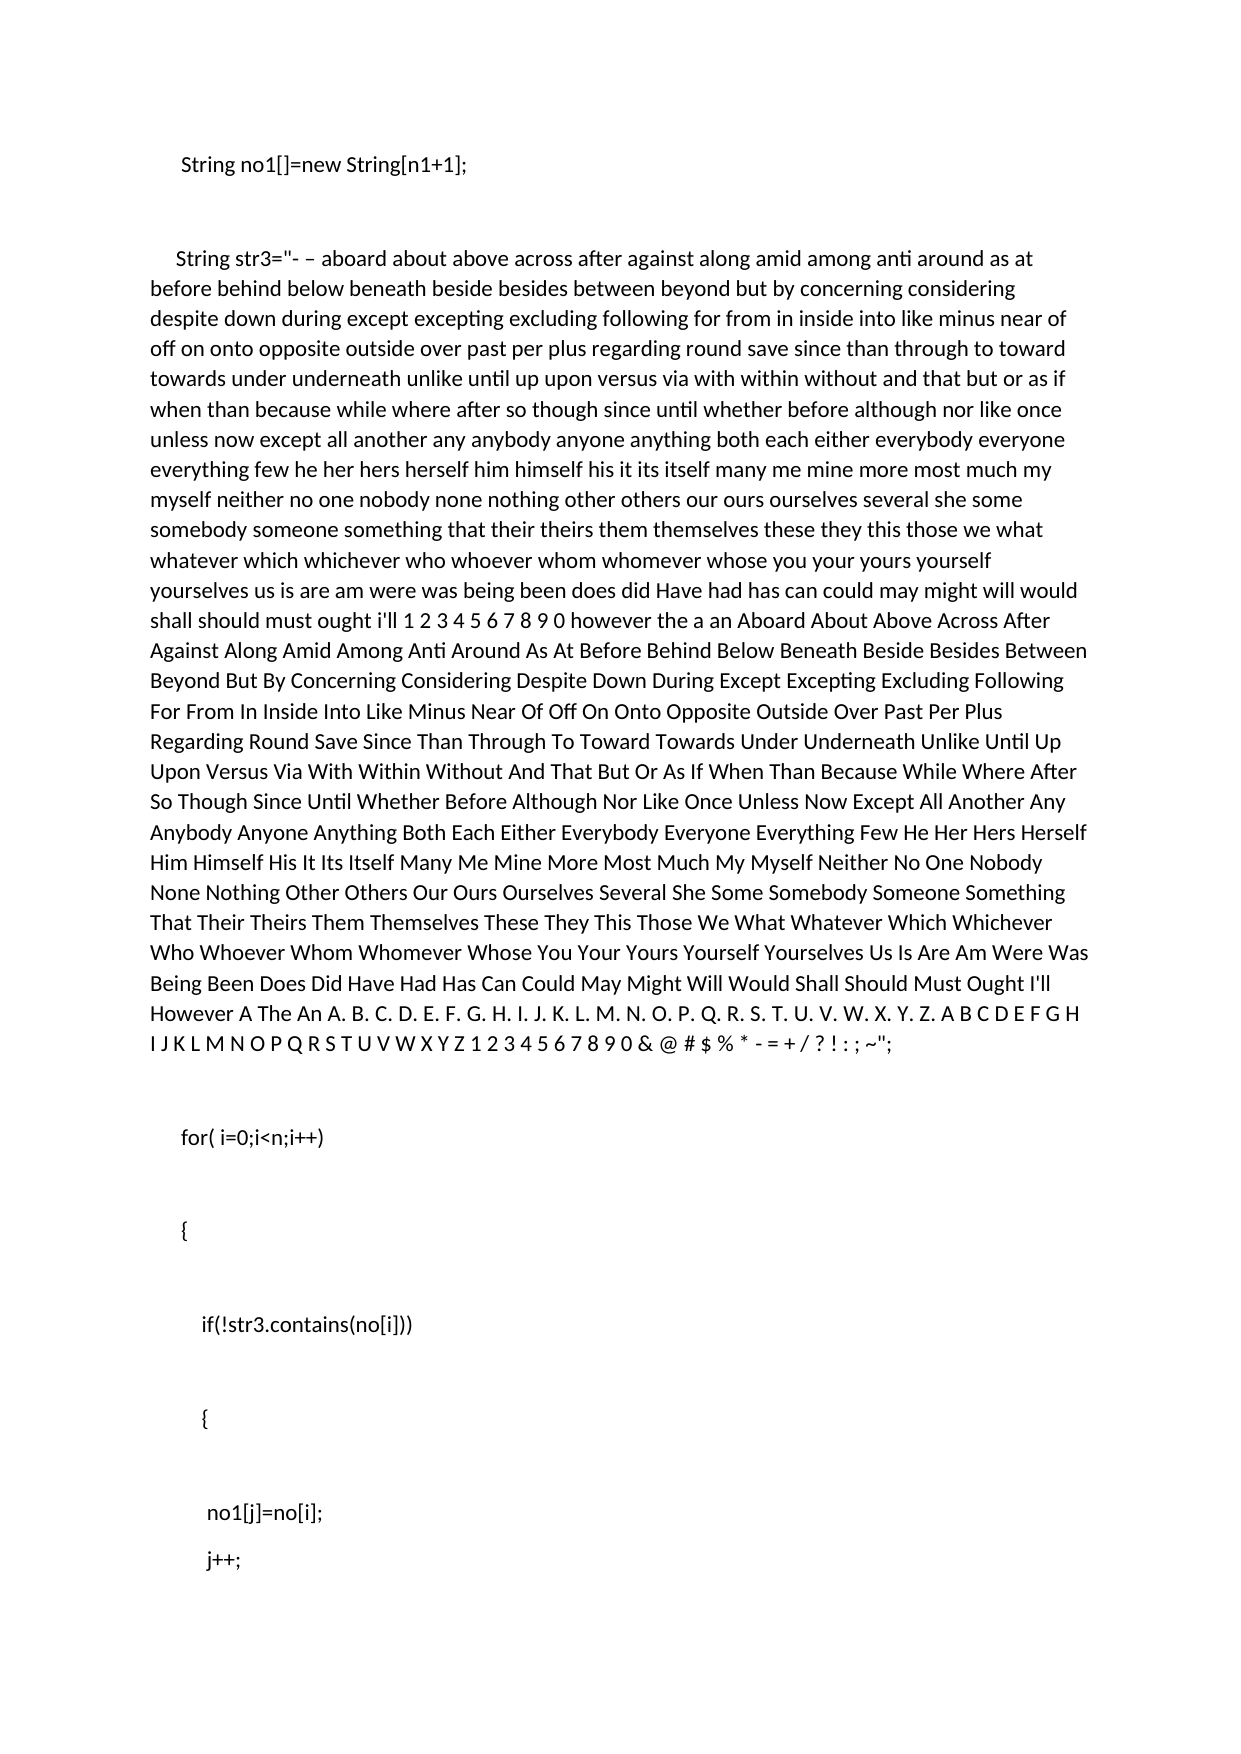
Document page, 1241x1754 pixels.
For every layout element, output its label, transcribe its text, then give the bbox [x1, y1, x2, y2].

text String str3="- – aboard about above across after against along amid among anti around as at before behind below beneath beside besides between beyond but by concerning considering despite down during except excepting excluding following for from in inside into like minus near of off on onto opposite outside over past per plus regarding round save since than through to toward towards under underneath unlike until up upon versus via with within without and that but or as if when than because while where after so though since until whether before although nor like once unless now except all another any anybody anyone anything both each either everybody everyone everything few he her hers herself him himself his it its itself many me mine more most much my myself neither no one nobody none nothing other others our ours ourselves several she some somebody someone something that their theirs them themselves these they this those we what whatever which whichever who whoever whom whomever whose you your yours yourself yourselves us is are am were was being been does did Have had has can could may might will would shall should must ought i'll 1 2 3 4 5 6 7 8 9 0 however the a an Aboard About Above Across After Against Along Amid Among Anti Around As At Before Behind Below Beneath Beside Besides Between Beyond But By Concerning Considering Despite Down During Except Excepting Excluding Following For From In Inside Into Like Minus Near Of Off On Onto Opposite Outside Over Past Per Plus Regarding Round Save Since Than Through To Toward Towards Under Underneath Unlike Until Up Upon Versus Via With Within Without And That But Or As If When Than Because While Where After So Though Since Until Whether Before Although Nor Like Once Unless Now Except All Another Any Anybody Anyone Anything Both Each Either Everybody Everyone Everything Few He Her Hers Herself Him Himself His It Its Itself Many Me Mine More Most Much My Myself Neither No One Nobody None Nothing Other Others Our Ours Ourselves Several She Some Somebody Someone Something That Their Theirs Them Themselves These They This Those We What Whatever Which Whichever Who Whoever Whom Whomever Whose You Your Yours Yourself Yourselves Us Is Are Am Were Was Being Been Does Did Have Had Has Can Could May Might Will Would Shall Should Must Ought I'll However A The An A. B. C. D. E. F. G. H. I. J. K. L. M. N. O. P. Q. R. S. T. U. V. W. X. Y. Z. A B C D E F G H I J K L M N O P Q R S T U V W X Y Z 1 2 3 4 5 6 7 8 9 0 & @ # $ % * - = + / ? ! : ; ~"; [150, 244, 1090, 1057]
text j++; [150, 1545, 1090, 1573]
text for( i=0;i<n;i++) [150, 1123, 1090, 1151]
text { [150, 1217, 1090, 1245]
text String no1[]=new String[n1+1]; [150, 150, 1090, 178]
text { [150, 1404, 1090, 1432]
text if(!str3.contains(no[i])) [150, 1310, 1090, 1338]
text no1[j]=no[i]; [150, 1498, 1090, 1526]
